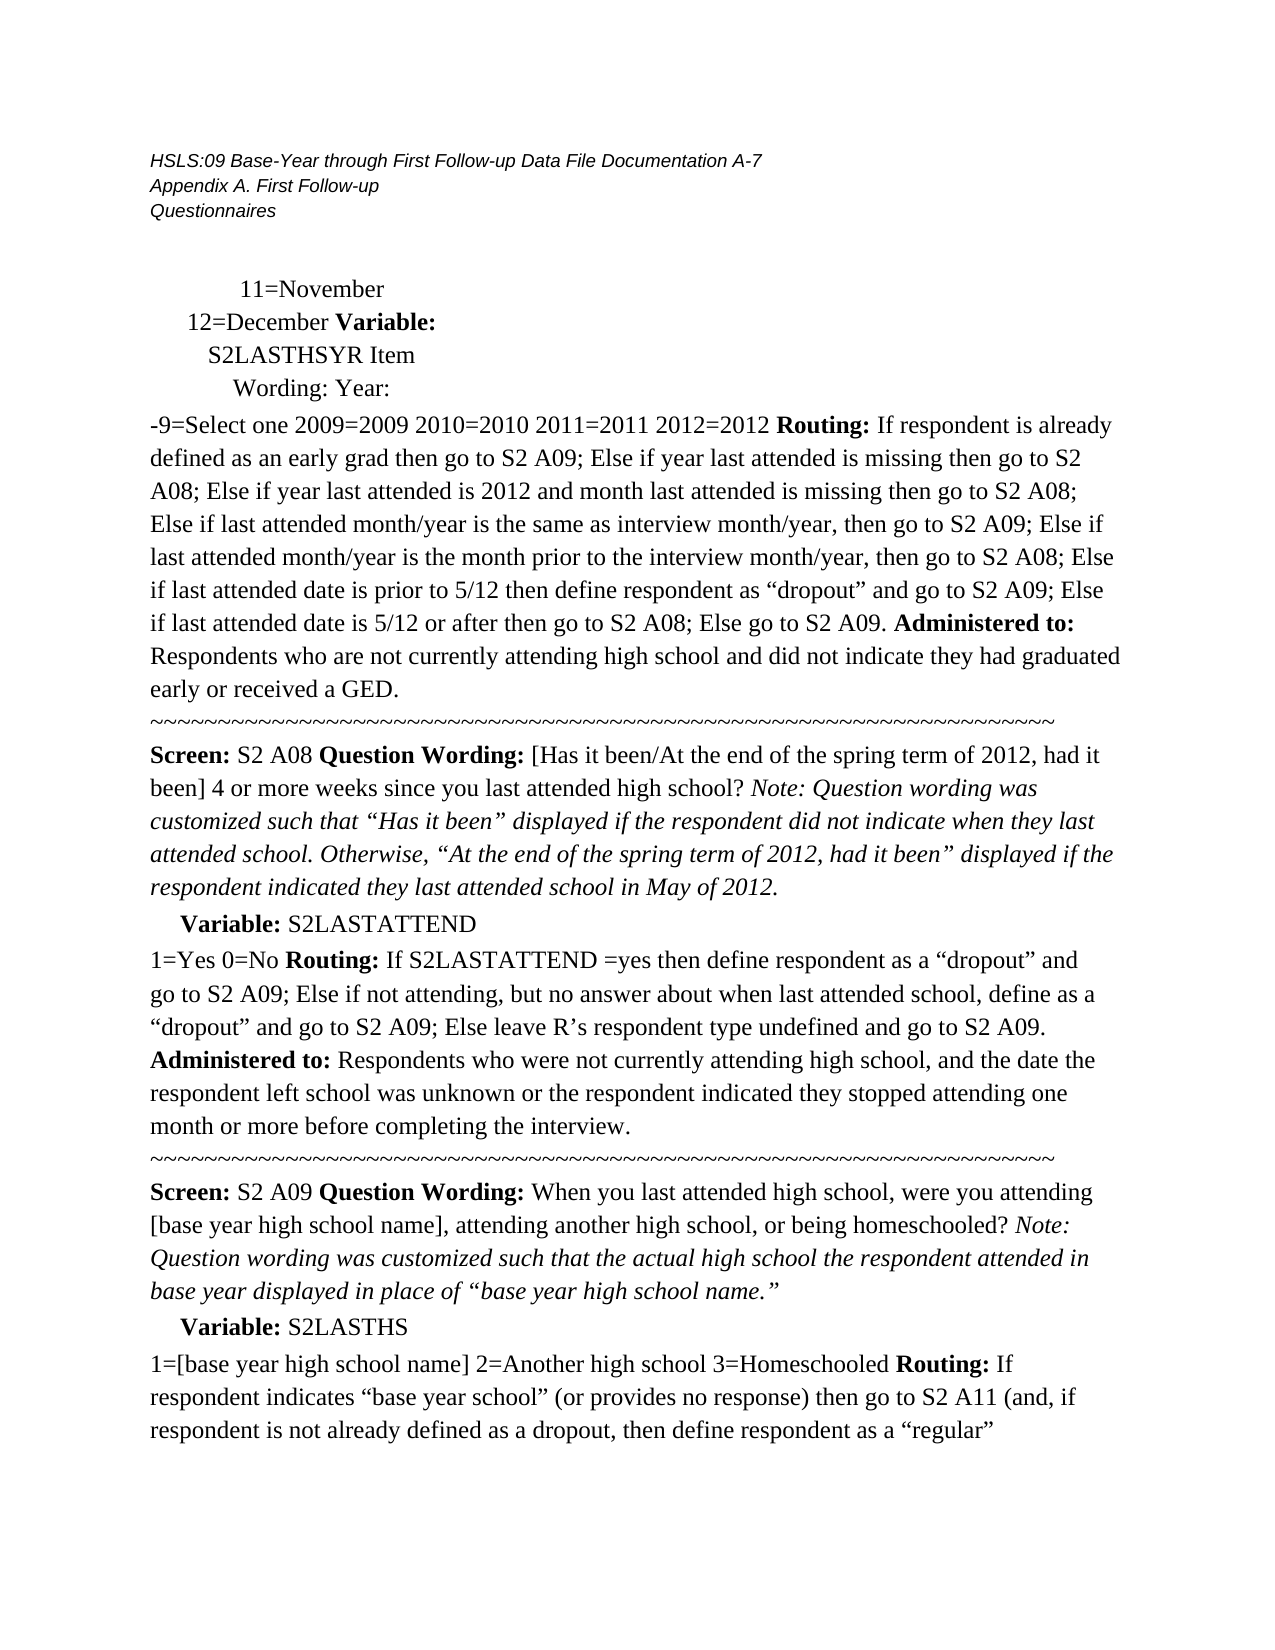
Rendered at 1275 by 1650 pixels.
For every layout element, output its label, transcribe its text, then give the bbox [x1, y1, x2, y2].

text 1=Yes 0=No Routing: If S2LASTATTEND =yes then define respondent as a “dropout” and go to S2 A09; Else if not attending, but no answer about when last attended school, define as a “dropout” and go to S2 A09; Else leave R’s respondent type undefined and go to S2 A09. Administered to: Respondents who were not currently attending high school, and the date the respondent left school was unknown or the respondent indicated they stopped attending one month or more before completing the interview. ~~~~~~~~~~~~~~~~~~~~~~~~~~~~~~~~~~~~~~~~~~~~~~~~~~~~~~~~~~~~~~~~~~~ Screen: S2 A09 Question Wording: When you last attended high school, were you attending [base year high school name], attending another high school, or being homeschooled? Note: Question wording was customized such that the actual high school the respondent attended in base year displayed in place of “base year high school name.” [150, 946, 1098, 1304]
text Appendix A. First Follow-up Questionnaires [150, 175, 511, 221]
text -9=Select one 2009=2009 2010=2010 2011=2011 2012=2012 Routing: If respondent is already defined as an early grad then go to S2 A09; Else if year last attended is missing then go to S2 A08; Else if year last attended is 2012 and month last attended is missing then go to S2 A08; Else if last attended month/year is the same as interview month/year, then go to S2 A09; Else if last attended month/year is the month prior to the interview month/year, then go to S2 A08; Else if last attended date is prior to 5/12 then define respondent as “dropout” and go to S2 A09; Else if last attended date is 5/12 or after then go to S2 A08; Else go to S2 A09. Administered to: Respondents who are not currently attending high school and did not indicate they had graduated early or received a GED. ~~~~~~~~~~~~~~~~~~~~~~~~~~~~~~~~~~~~~~~~~~~~~~~~~~~~~~~~~~~~~~~~~~~ Screen: S2 A08 Question Wording: [Has it been/At the end of the spring term of 2012, had it been] 4 or more weeks since you last attended high school? Note: Question wording was customized such that “Has it been” displayed if the respondent did not indicate when they last attended school. Otherwise, “At the end of the spring term of 2012, had it been” displayed if the respondent indicated they last attended school in May of 2012. [150, 410, 1123, 901]
text 1=[base year high school name] 2=Another high school 3=Homeschooled Routing: If respondent indicates “base year school” (or provides no response) then go to S2 A11 (and, if respondent is not already defined as a dropout, then define respondent as a “regular” [150, 1349, 1122, 1444]
text 11=November 12=December Variable: S2LASTHSYR Item Wording: Year: [180, 274, 443, 402]
text Variable: S2LASTHS [180, 1312, 408, 1341]
text HSLS:09 Base-Year through First Follow-up Data File Documentation A-7 [150, 150, 1125, 172]
text Variable: S2LASTATTEND [180, 909, 477, 938]
